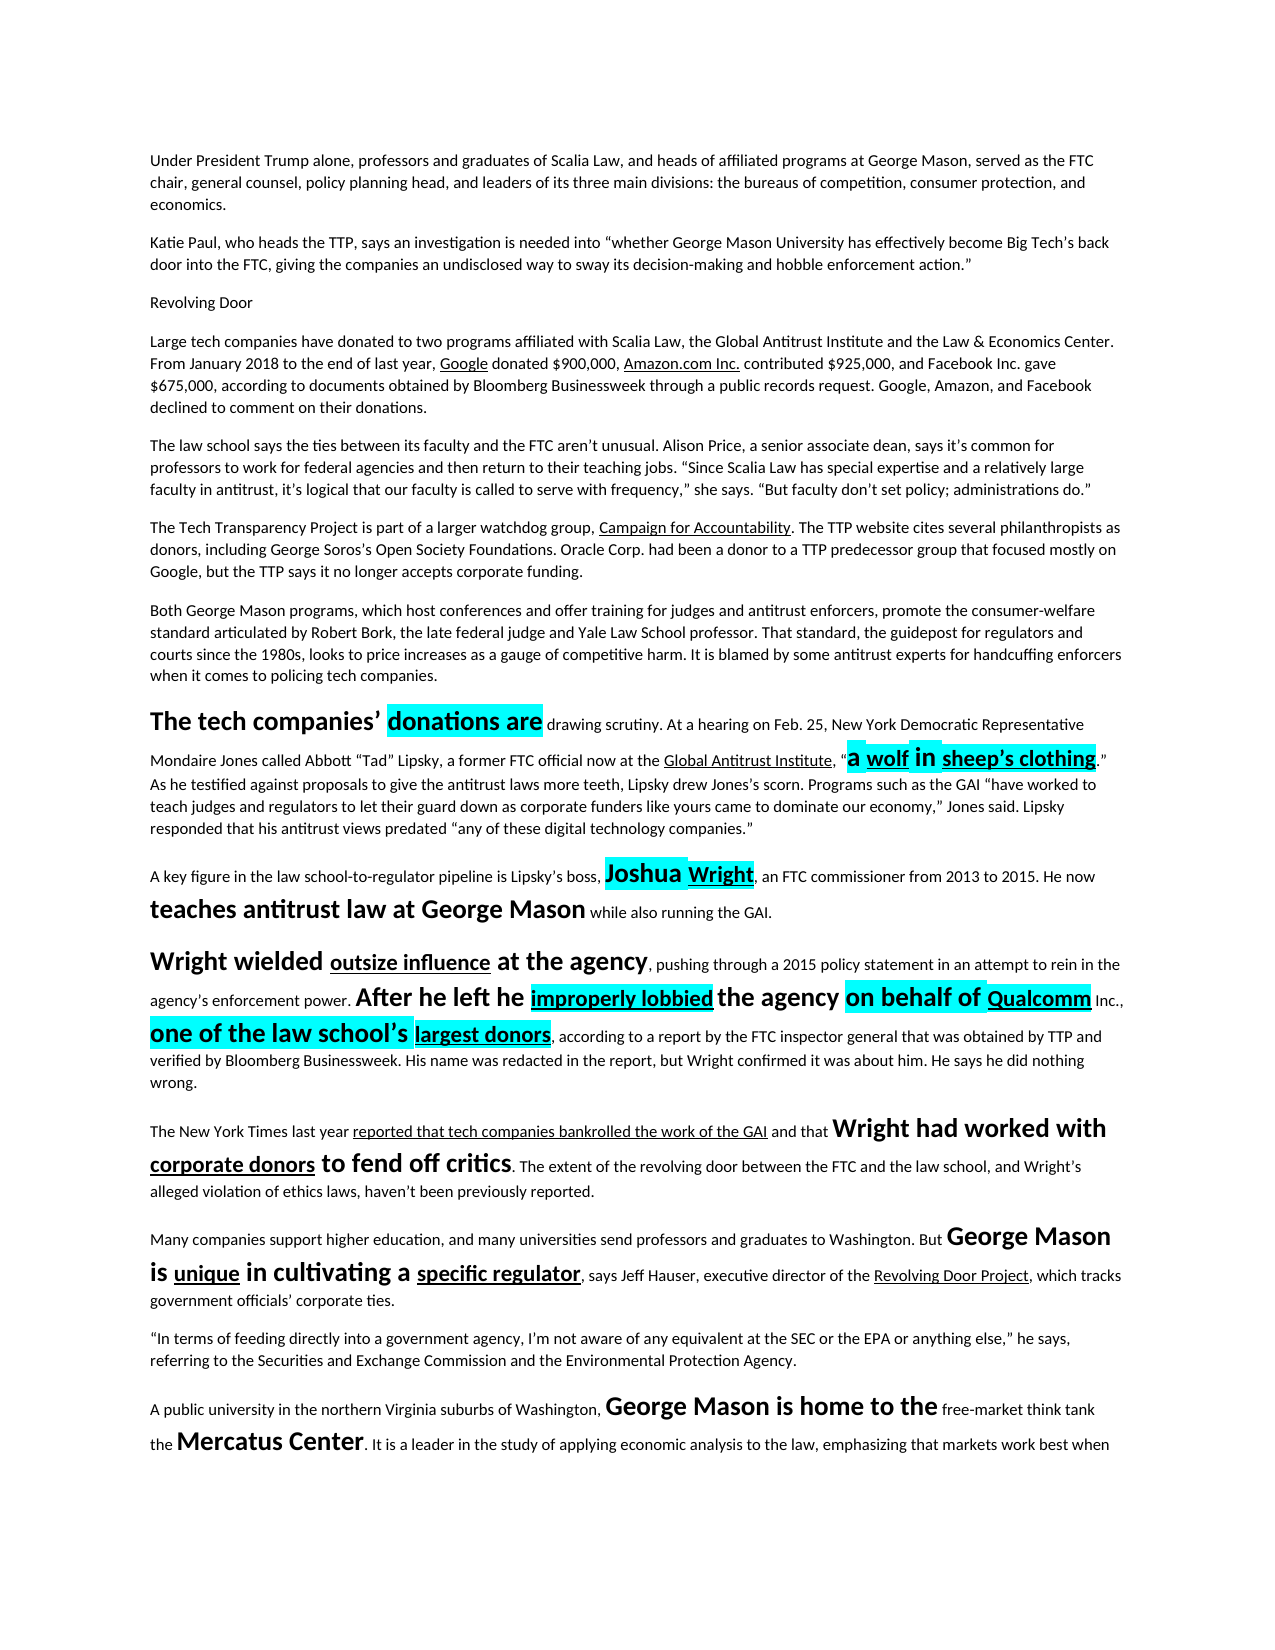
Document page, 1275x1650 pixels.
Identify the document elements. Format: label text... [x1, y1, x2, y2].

text The tech companies’ donations are drawing scrutiny. At a hearing on Feb. 25, New York Democratic Representative Mondaire Jones called Abbott “Tad” Lipsky, a former FTC official now at the Global Antitrust Institute, “a wolf in sheep’s clothing.” As he testified against proposals to give the antitrust laws more teeth, Lipsky drew Jones’s scorn. Programs such as the GAI “have worked to teach judges and regulators to let their guard down as corporate funders like yours came to dominate our economy,” Jones said. Lipsky responded that his antitrust views predated “any of these digital technology companies.” [150, 704, 1125, 838]
text Many companies support higher education, and many universities send professors and graduates to Washington. But George Mason is unique in cultivating a specific regulator, says Jeff Hauser, executive director of the Revolving Door Project, which tracks government officials’ corporate ties. [150, 1219, 1125, 1310]
text The New York Times last year reported that tech companies bankrolled the work of the GAI and that Wright had worked with corporate donors to fend off critics. The extent of the revolving door between the FTC and the law school, and Wright’s alleged violation of ethics laws, haven’t been previously reported. [150, 1111, 1125, 1201]
text Large tech companies have donated to two programs affiliated with Scalia Law, the Global Antitrust Institute and the Law & Economics Center. From January 2018 to the end of last year, Google donated $900,000, Amazon.com Inc. contributed $925,000, and Facebook Inc. gave $675,000, according to documents obtained by Bloomberg Businessweek through a public records request. Google, Amazon, and Facebook declined to comment on their donations. [150, 331, 1125, 417]
text Under President Trump alone, professors and graduates of Scalia Law, and heads of affiliated programs at George Mason, served as the FTC chair, general counsel, policy planning head, and leaders of its three main divisions: the bureaus of competition, consumer protection, and economics. [150, 150, 1125, 214]
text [150, 1389, 1125, 1457]
text Both George Mason programs, which host conferences and offer training for judges and antitrust enforcers, promote the consumer-welfare standard articulated by Robert Bork, the late federal judge and Yale Law School professor. That standard, the guidepost for regulators and courts since the 1980s, looks to price increases as a gauge of competitive harm. It is blamed by some antitrust experts for handcuffing enforcers when it comes to policing tech companies. [150, 600, 1125, 686]
text The law school says the ties between its faculty and the FTC aren’t unusual. Alison Price, a senior associate dean, says it’s common for professors to work for federal agencies and then return to their teaching jobs. “Since Scalia Law has special expertise and a relatively large faculty in antitrust, it’s logical that our faculty is called to serve with frequency,” she says. “But faculty don’t set policy; administrations do.” [150, 435, 1125, 499]
text Wright wielded outsize influence at the agency, pushing through a 2015 policy statement in an attempt to rein in the agency’s enforcement power. After he left he improperly lobbied the agency on behalf of Qualcomm Inc., one of the law school’s largest donors, according to a report by the FTC inspector general that was obtained by TTP and verified by Bloomberg Businessweek. His name was redacted in the report, but Wright confirmed it was about him. He says he did nothing wrong. [150, 944, 1125, 1093]
text “In terms of feeding directly into a government agency, I’m not aware of any equivalent at the SEC or the EPA or anything else,” he says, referring to the Securities and Exchange Commission and the Environmental Protection Agency. [150, 1328, 1125, 1371]
text Katie Paul, who heads the TTP, says an investigation is needed into “whether George Mason University has effectively become Big Tech’s back door into the FTC, giving the companies an undisclosed way to sway its decision-making and hobble enforcement action.” [150, 232, 1125, 274]
text Revolving Door [150, 293, 1125, 313]
text A key figure in the law school-to-regulator pipeline is Lipsky’s boss, Joshua Wright, an FTC commissioner from 2013 to 2015. He now teaches antitrust law at George Mason while also running the GAI. [150, 857, 1125, 925]
text The Tech Transparency Project is part of a larger watchdog group, Campaign for Accountability. The TTP website cites several philanthropists as donors, including George Soros’s Open Society Foundations. Oracle Corp. had been a donor to a TTP predecessor group that focused mostly on Google, but the TTP says it no longer accepts corporate funding. [150, 518, 1125, 582]
